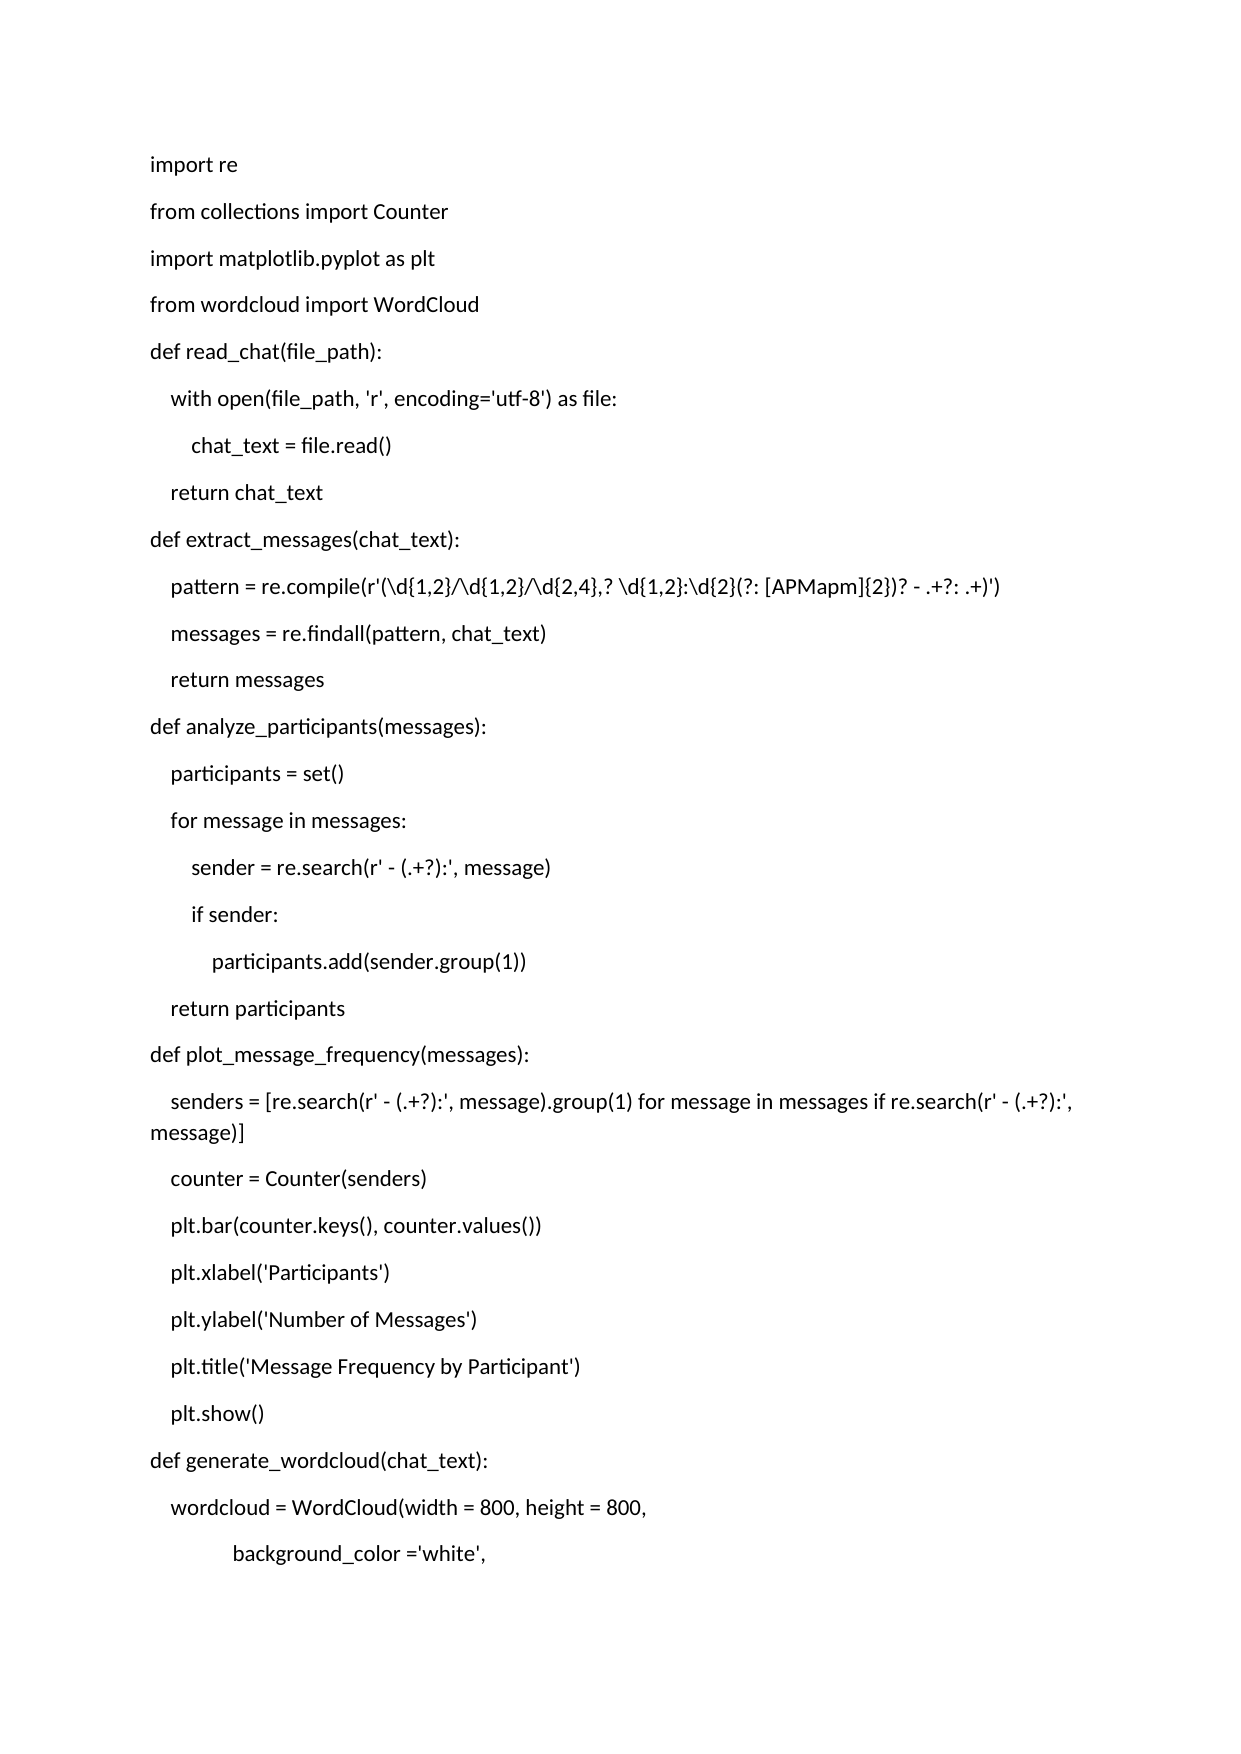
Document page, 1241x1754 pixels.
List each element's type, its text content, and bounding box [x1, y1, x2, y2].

text def analyze_participants(messages): [150, 712, 1090, 741]
text pattern = re.compile(r'(\d{1,2}/\d{1,2}/\d{2,4},? \d{1,2}:\d{2}(?: [APMapm]{2})? - .+?: .+)') [150, 572, 1090, 600]
text chat_text = file.read() [150, 431, 1090, 459]
text participants = set() [150, 759, 1090, 787]
text return chat_text [150, 478, 1090, 506]
text def generate_wordcloud(chat_text): [150, 1446, 1090, 1474]
text if sender: [150, 900, 1090, 928]
text wordcloud = WordCloud(width = 800, height = 800, [150, 1493, 1090, 1521]
text messages = re.findall(pattern, chat_text) [150, 619, 1090, 647]
text import matplotlib.pyplot as plt [150, 244, 1090, 272]
text plt.xlabel('Participants') [150, 1258, 1090, 1286]
text sender = re.search(r' - (.+?):', message) [150, 853, 1090, 881]
text plt.ylabel('Number of Messages') [150, 1305, 1090, 1333]
text def extract_messages(chat_text): [150, 525, 1090, 553]
text from wordcloud import WordCloud [150, 291, 1090, 319]
text return messages [150, 666, 1090, 694]
text plt.bar(counter.keys(), counter.values()) [150, 1211, 1090, 1239]
text plt.show() [150, 1399, 1090, 1427]
text for message in messages: [150, 806, 1090, 834]
text def read_chat(file_path): [150, 337, 1090, 366]
text return participants [150, 994, 1090, 1022]
text counter = Counter(senders) [150, 1164, 1090, 1193]
text background_color ='white', [150, 1539, 1090, 1568]
text senders = [re.search(r' - (.+?):', message).group(1) for message in messages if re.search(r' - (.+?):', message)] [150, 1087, 1090, 1146]
text plt.title('Message Frequency by Participant') [150, 1352, 1090, 1380]
text from collections import Counter [150, 197, 1090, 225]
text with open(file_path, 'r', encoding='utf-8') as file: [150, 384, 1090, 412]
text participants.add(sender.group(1)) [150, 947, 1090, 975]
text def plot_message_frequency(messages): [150, 1041, 1090, 1069]
text import re [150, 150, 1090, 178]
